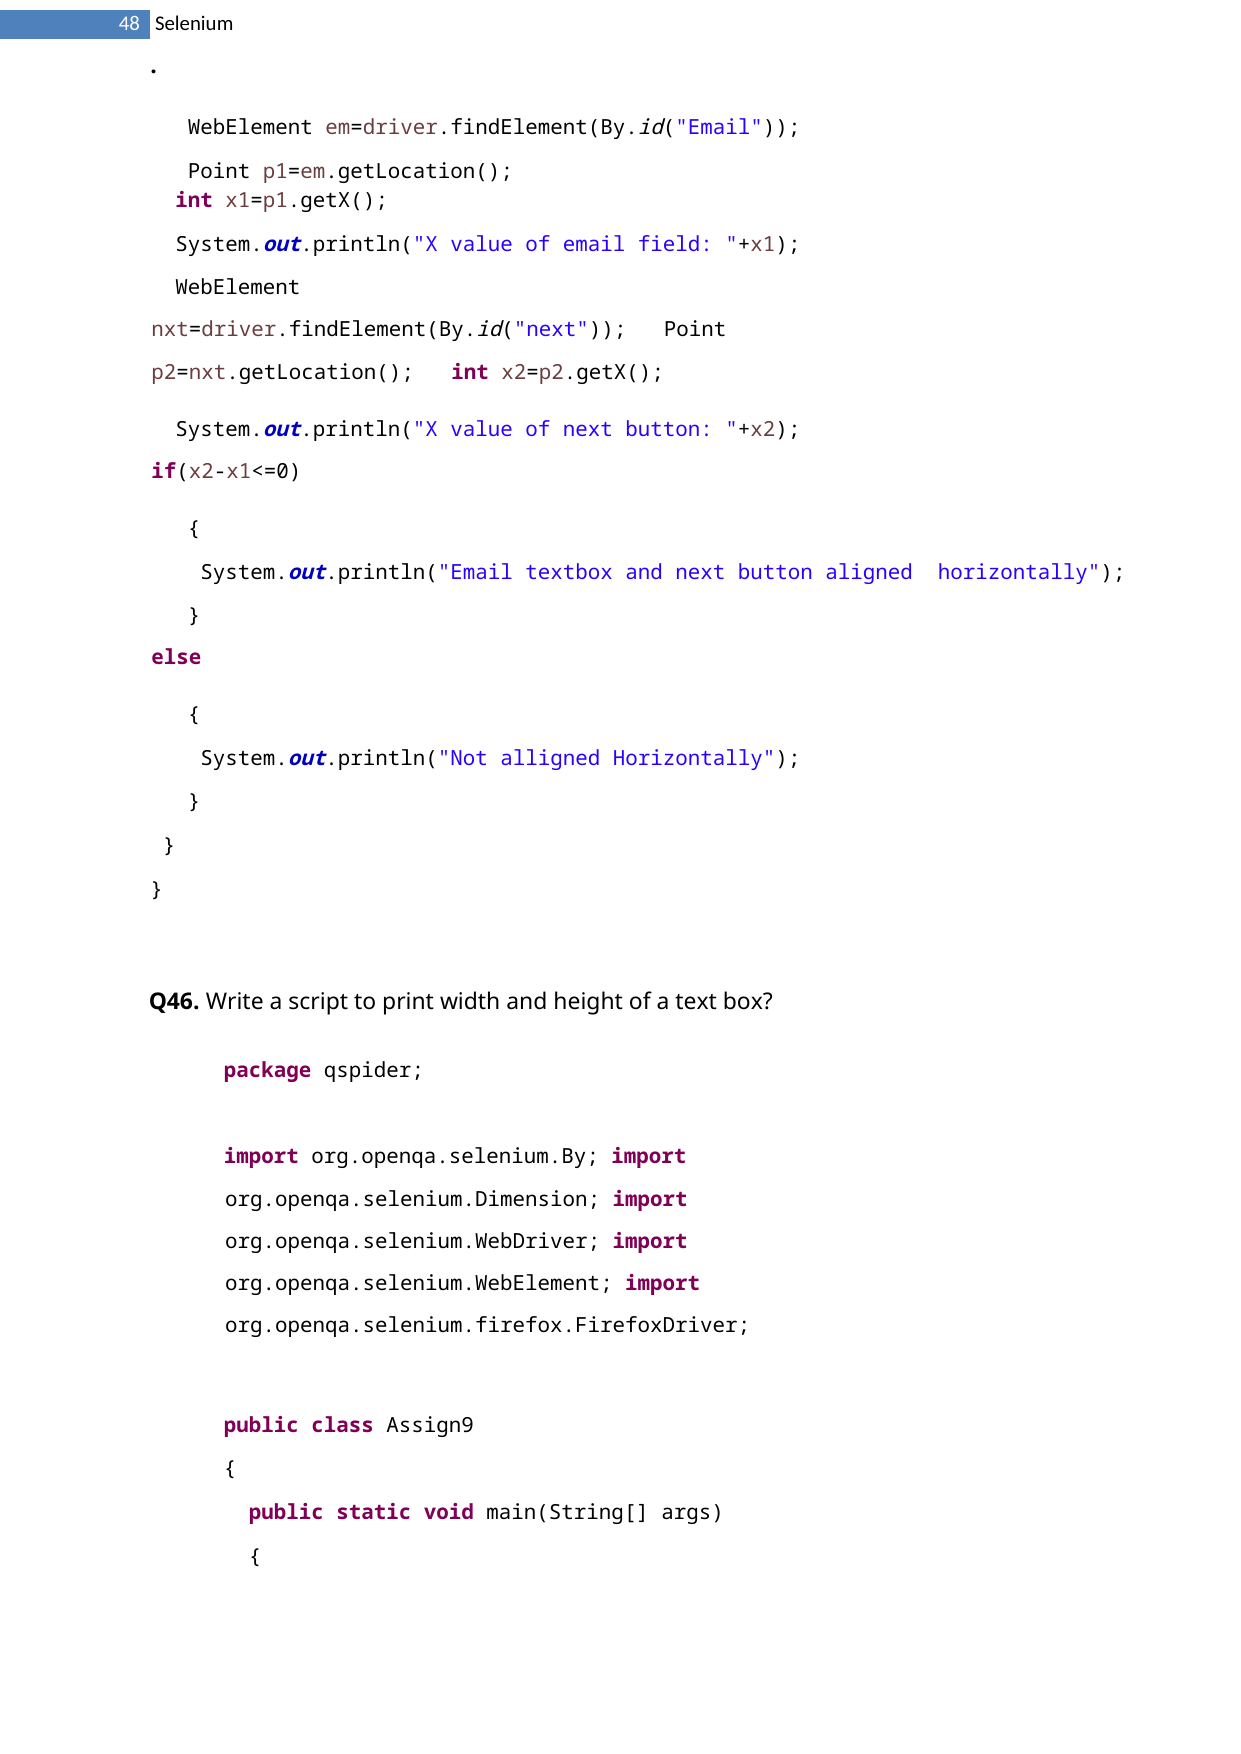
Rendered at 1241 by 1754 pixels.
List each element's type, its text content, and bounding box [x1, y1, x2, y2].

text { [224, 1453, 1131, 1481]
text { [150, 513, 1131, 541]
text public static void main(String[] args) [224, 1497, 1131, 1526]
text System.out.println("X value of next button: "+x2); if(x2-x1<=0) [150, 414, 895, 485]
text System.out.println("Email textbox and next button aligned horizontally"); [150, 557, 1132, 586]
text } [150, 786, 1131, 814]
text } [150, 874, 1131, 903]
text { [150, 699, 1131, 727]
text public class Assign9 [224, 1410, 1132, 1438]
text Q46. Write a script to print width and height of a text box? [148, 985, 1129, 1016]
text { [224, 1541, 1131, 1570]
text Point p1=em.getLocation(); [150, 156, 1131, 184]
text System.out.println("X value of email field: "+x1); [150, 229, 1132, 258]
text WebElement nxt=driver.findElement(By.id("next")); Point p2=nxt.getLocation(); int x2=p2.getX(); [150, 272, 746, 385]
text WebElement em=driver.findElement(By.id("Email")); [150, 112, 1131, 140]
text } else [150, 600, 253, 671]
text System.out.println("Not alligned Horizontally"); [150, 743, 1132, 772]
text package qspider; [224, 1055, 1131, 1083]
text import org.openqa.selenium.By; import org.openqa.selenium.Dimension; import org.openqa.selenium.WebDriver; import org.openqa.selenium.WebElement; import org.openqa.selenium.firefox.FirefoxDriver; [224, 1142, 798, 1338]
text int x1=p1.getX(); [150, 185, 1131, 213]
text } [150, 830, 1131, 859]
